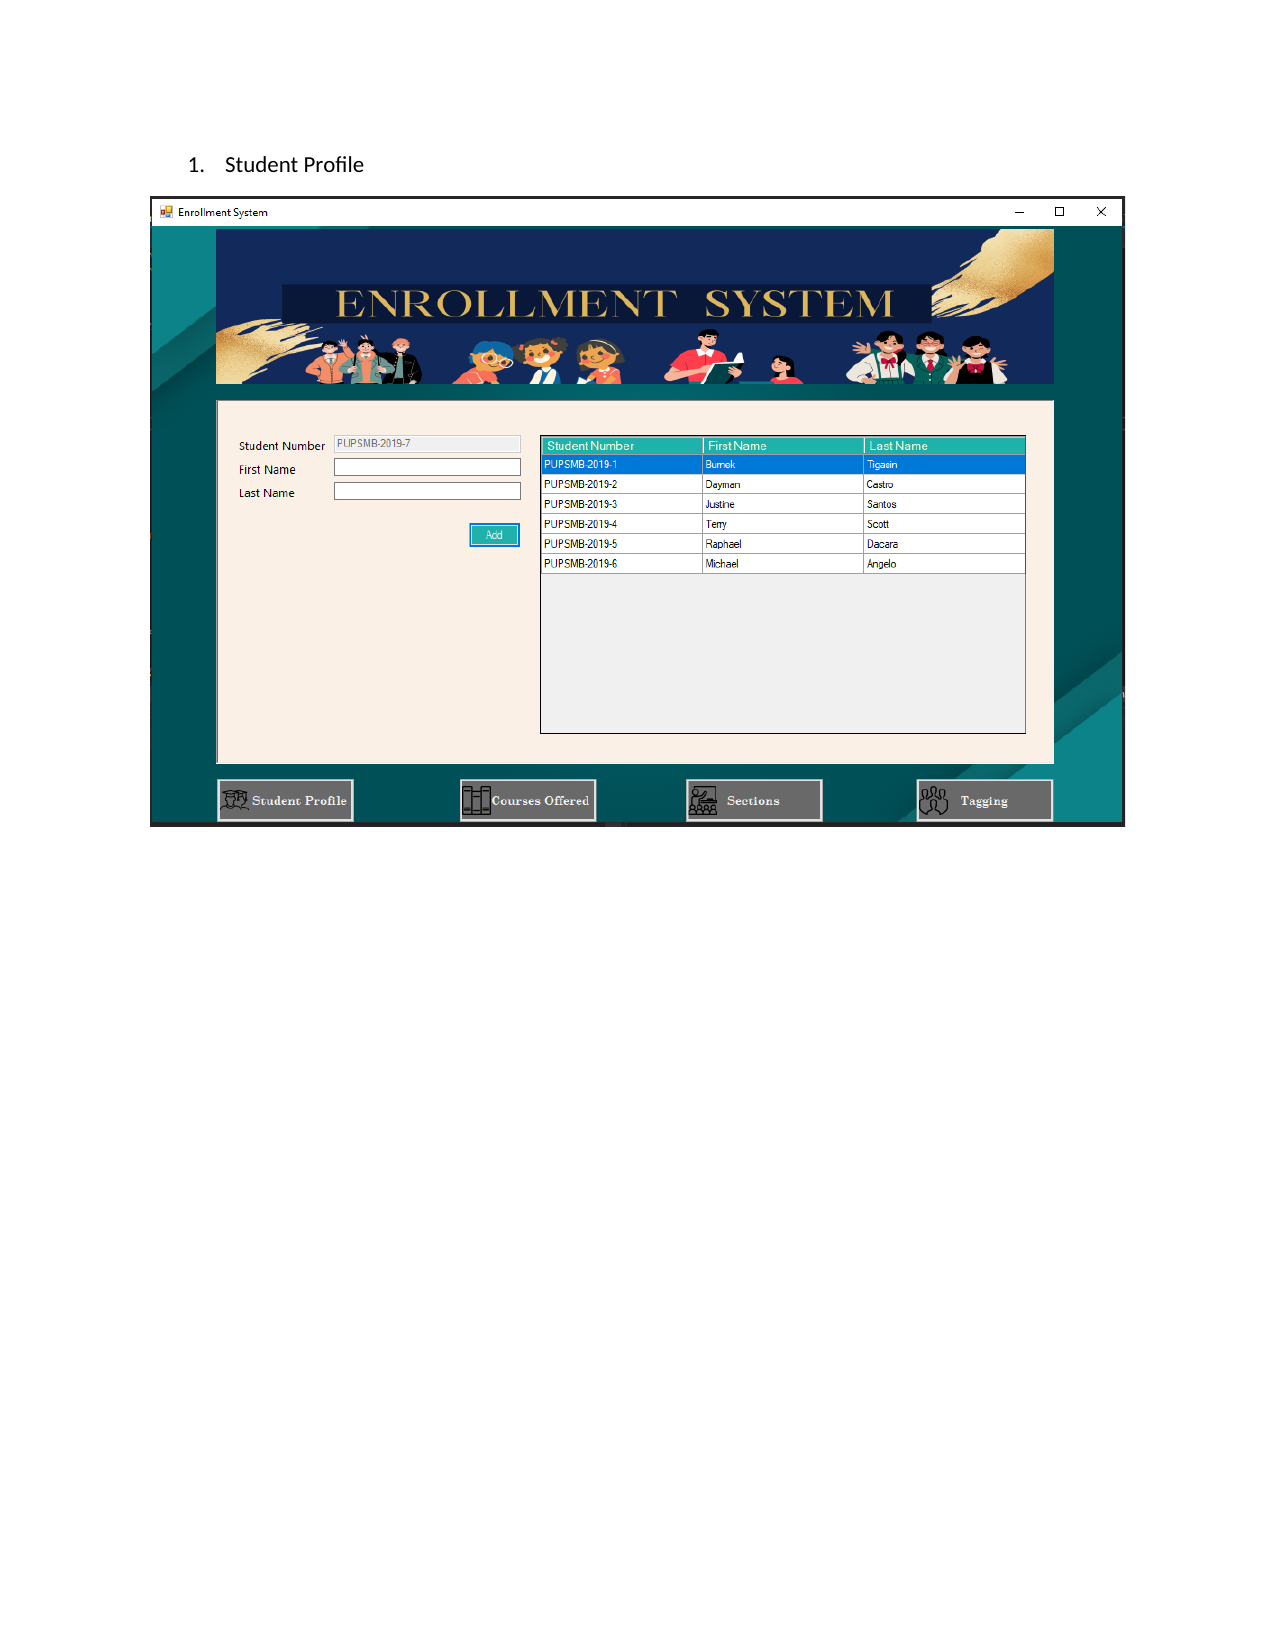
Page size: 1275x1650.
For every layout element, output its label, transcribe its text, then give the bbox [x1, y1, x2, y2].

picture [150, 196, 1125, 827]
list Student Profile [187, 150, 1125, 178]
